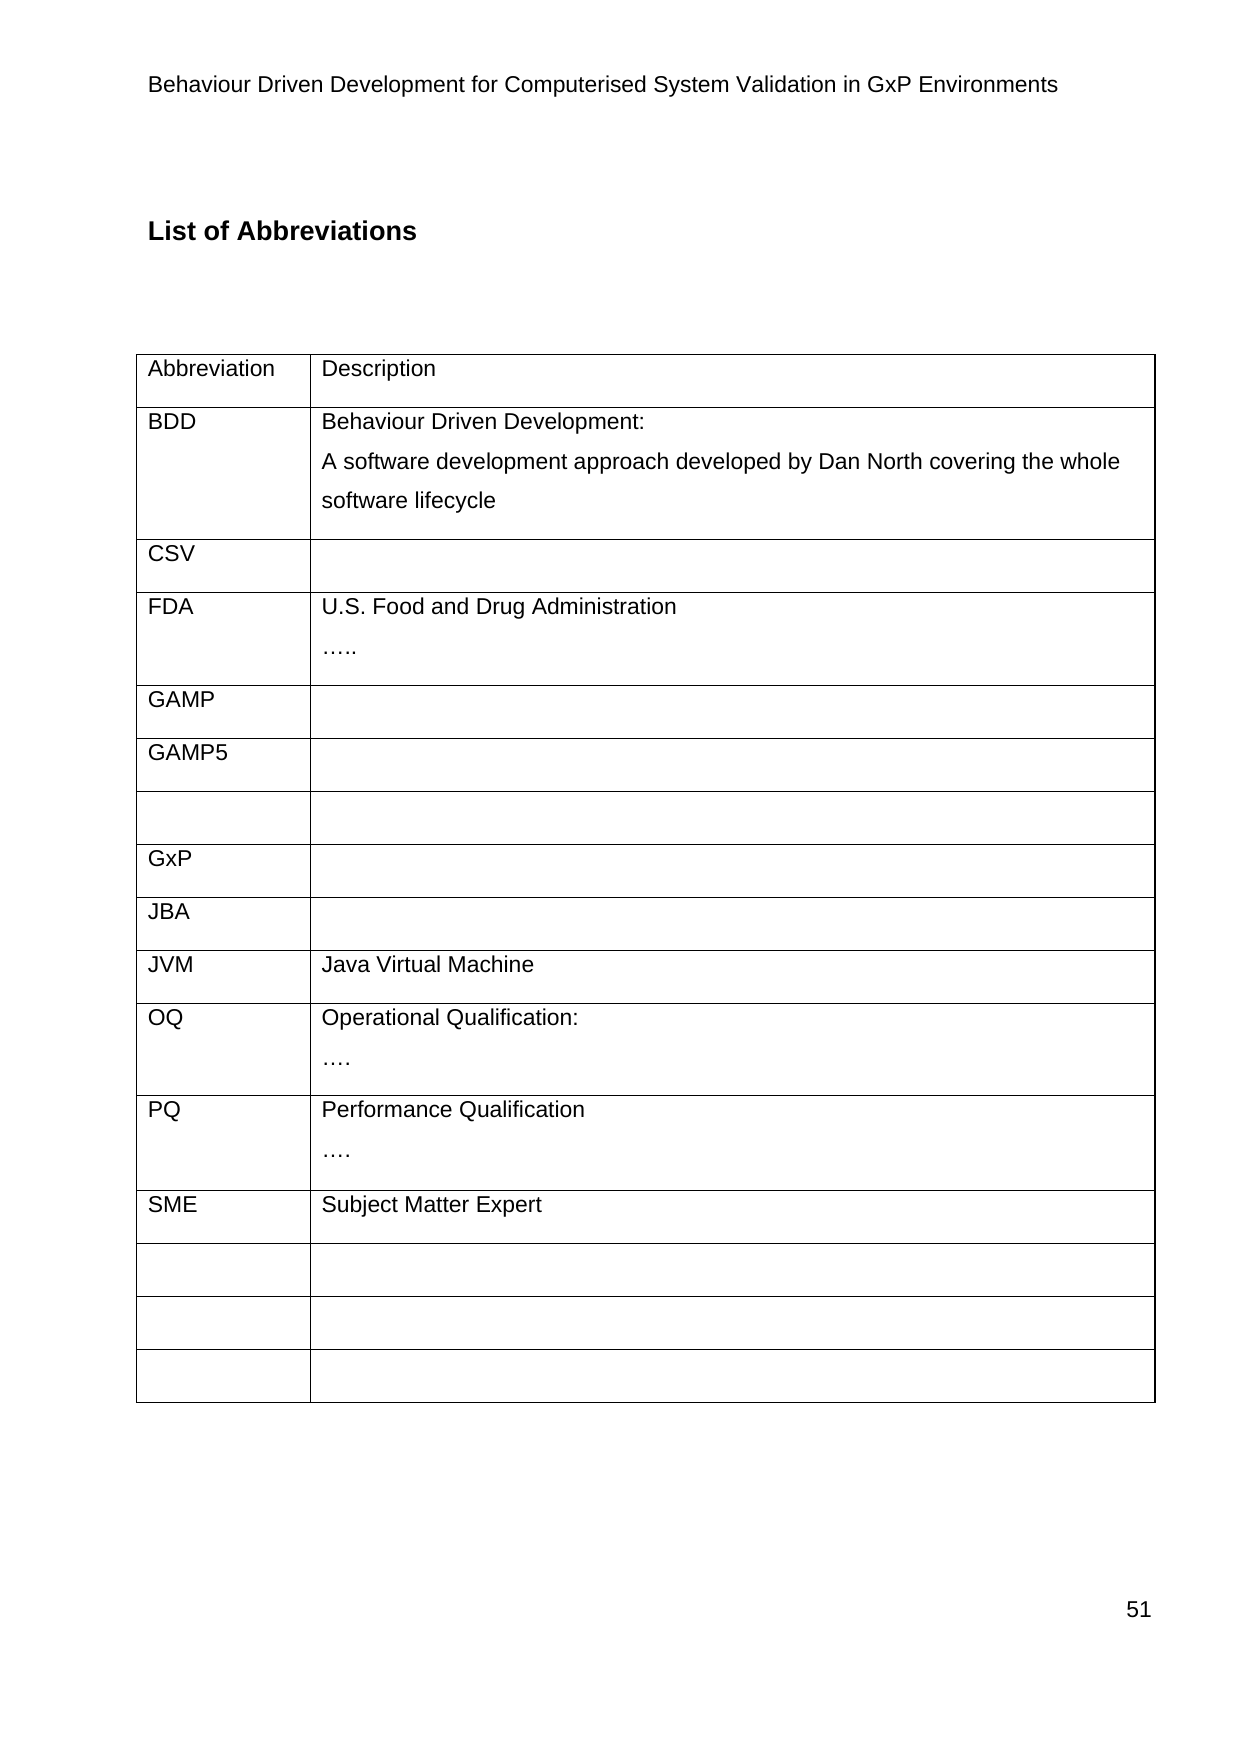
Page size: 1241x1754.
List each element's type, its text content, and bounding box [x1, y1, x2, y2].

table_cell [137, 1350, 310, 1402]
table_cell Performance Qualification …. [311, 1096, 1154, 1190]
table_cell JBA [137, 898, 310, 950]
table_cell [137, 792, 310, 844]
subtitle List of Abbreviations [148, 215, 1152, 246]
table_cell CSV [137, 540, 310, 592]
table_cell [311, 1244, 1154, 1296]
table_cell SME [137, 1191, 310, 1243]
table_cell [311, 739, 1154, 791]
table_cell [137, 1297, 310, 1349]
table_cell U.S. Food and Drug Administration ….. [311, 593, 1154, 685]
table_cell FDA [137, 593, 310, 685]
table_cell [311, 898, 1154, 950]
table_cell [311, 1350, 1154, 1402]
table_cell Java Virtual Machine [311, 951, 1154, 1003]
table_cell GAMP5 [137, 739, 310, 791]
table_cell Behaviour Driven Development: A software development approach developed by Dan North covering the whole software lifecycle [311, 408, 1154, 539]
table_cell [137, 1244, 310, 1296]
table_cell GAMP [137, 686, 310, 738]
table_cell Subject Matter Expert [311, 1191, 1154, 1243]
table_header Abbreviation [137, 355, 310, 407]
table_cell JVM [137, 951, 310, 1003]
table_cell PQ [137, 1096, 310, 1190]
table_cell [311, 1297, 1154, 1349]
table_cell OQ [137, 1004, 310, 1095]
table_cell [311, 845, 1154, 897]
table_cell [311, 540, 1154, 592]
table_cell [311, 792, 1154, 844]
table_cell Operational Qualification: …. [311, 1004, 1154, 1095]
table_cell GxP [137, 845, 310, 897]
table_cell [311, 686, 1154, 738]
table_cell BDD [137, 408, 310, 539]
table_header Description [311, 355, 1154, 407]
